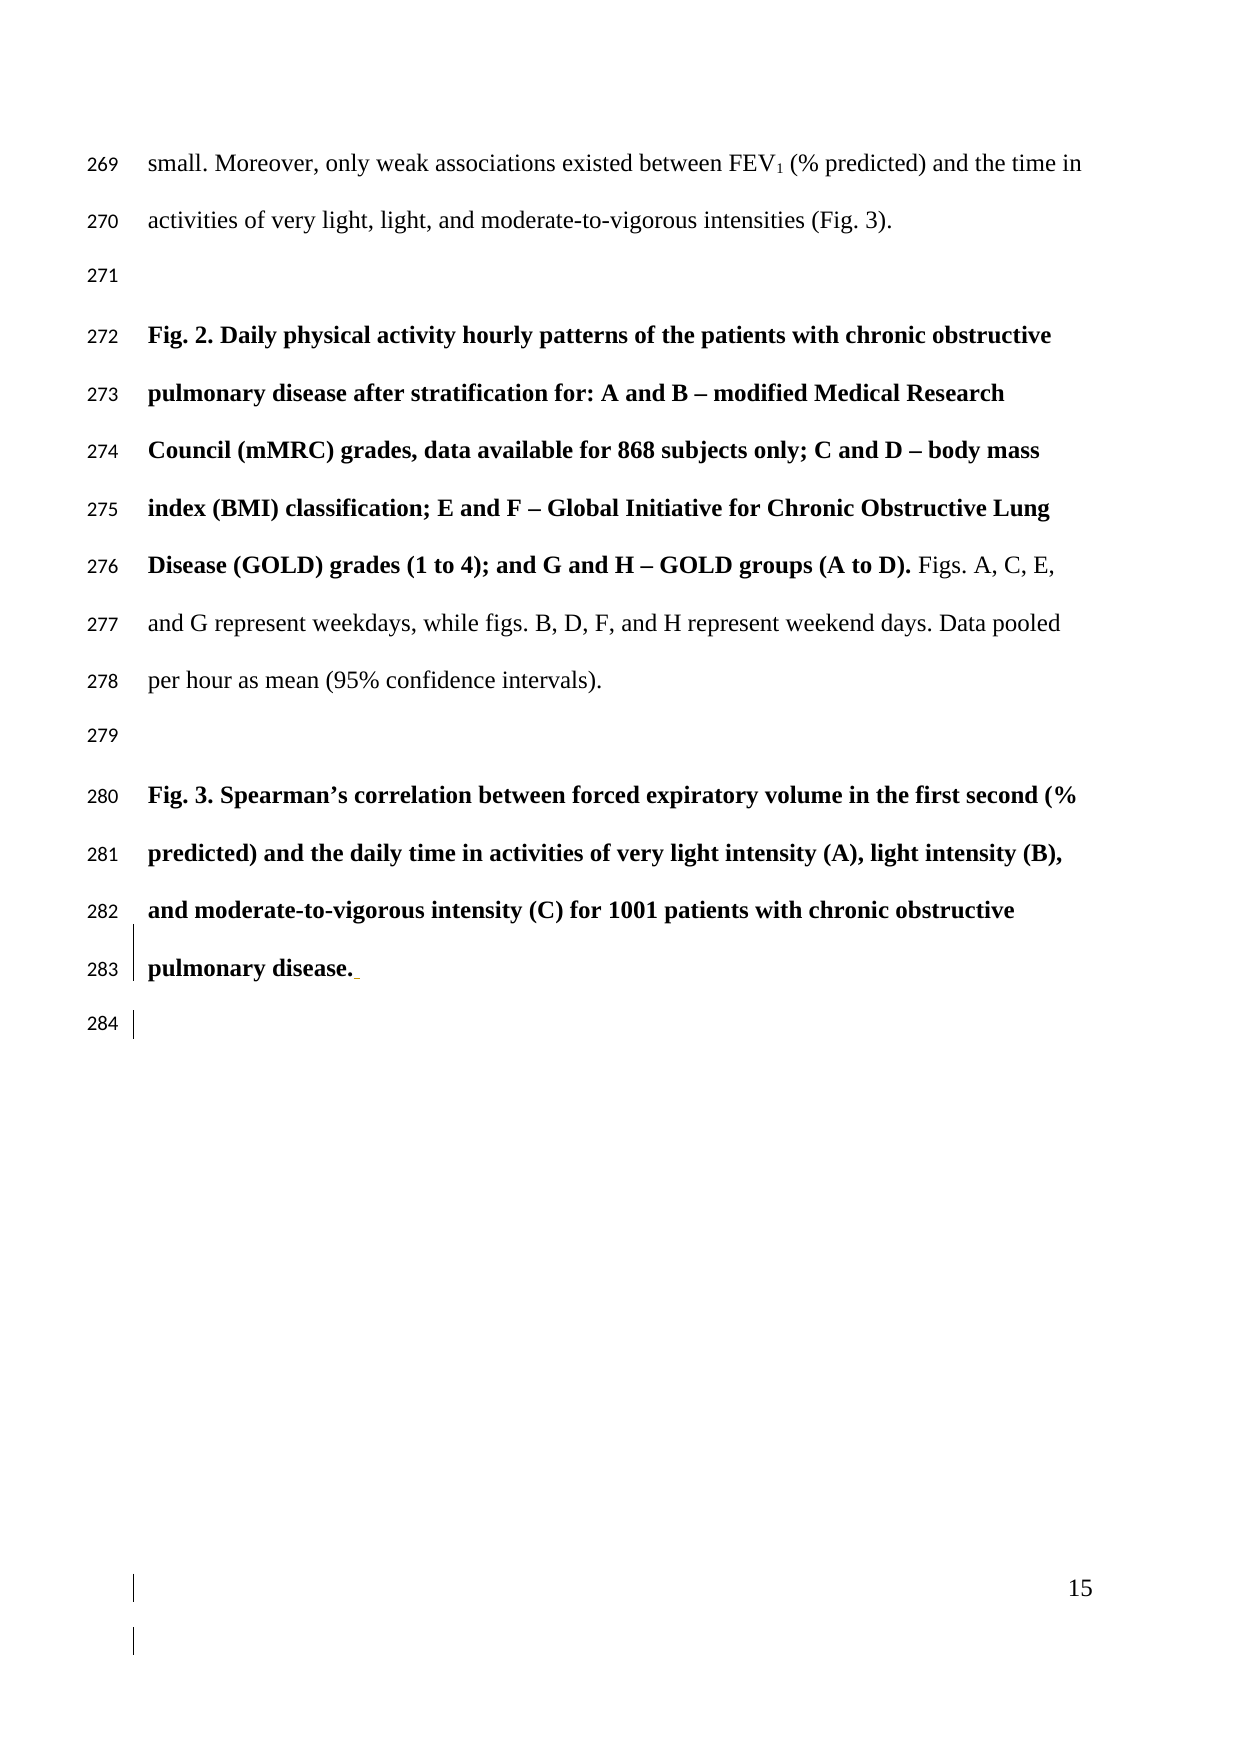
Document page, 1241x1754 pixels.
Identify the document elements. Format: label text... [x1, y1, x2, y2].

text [148, 148, 1092, 234]
text Fig. 2. Daily physical activity hourly patterns of the patients with chronic obstructive pulmonary disease after stratification for: A and B – modified Medical Research Council (mMRC) grades, data available for 868 subjects only; C and D – body mass index (BMI) classification; E and F – Global Initiative for Chronic Obstructive Lung Disease (GOLD) grades (1 to 4); and G and H – GOLD groups (A to D). Figs. A, C, E, and G represent weekdays, while figs. B, D, F, and H represent weekend days. Data pooled per hour as mean (95% confidence intervals). [148, 320, 1092, 694]
text Fig. 3. Spearman’s correlation between forced expiratory volume in the first second (% predicted) and the daily time in activities of very light intensity (A), light intensity (B), and moderate-to-vigorous intensity (C) for 1001 patients with chronic obstructive pulmonary disease. [148, 780, 1092, 981]
